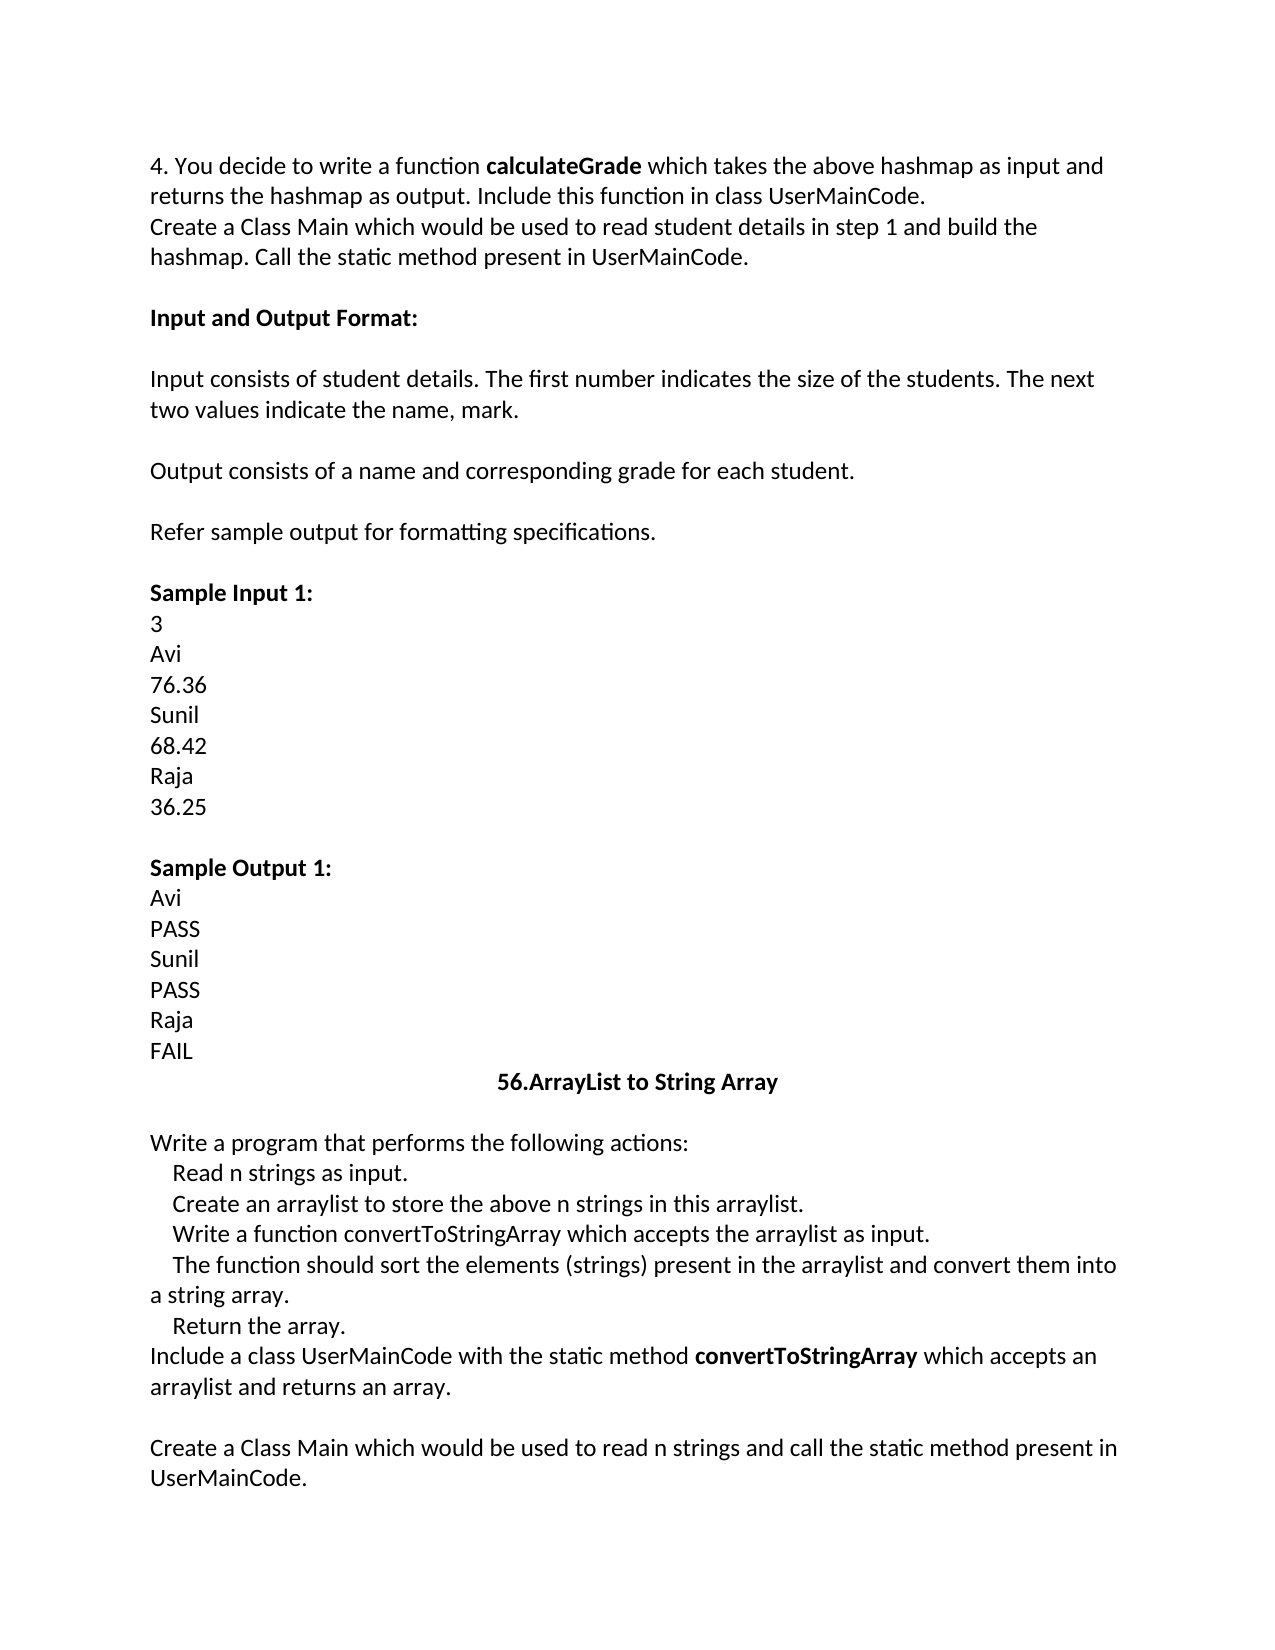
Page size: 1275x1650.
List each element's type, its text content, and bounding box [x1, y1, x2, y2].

text 56.ArrayList to String Array [150, 1066, 1125, 1096]
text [150, 1096, 1125, 1493]
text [150, 150, 1125, 1066]
